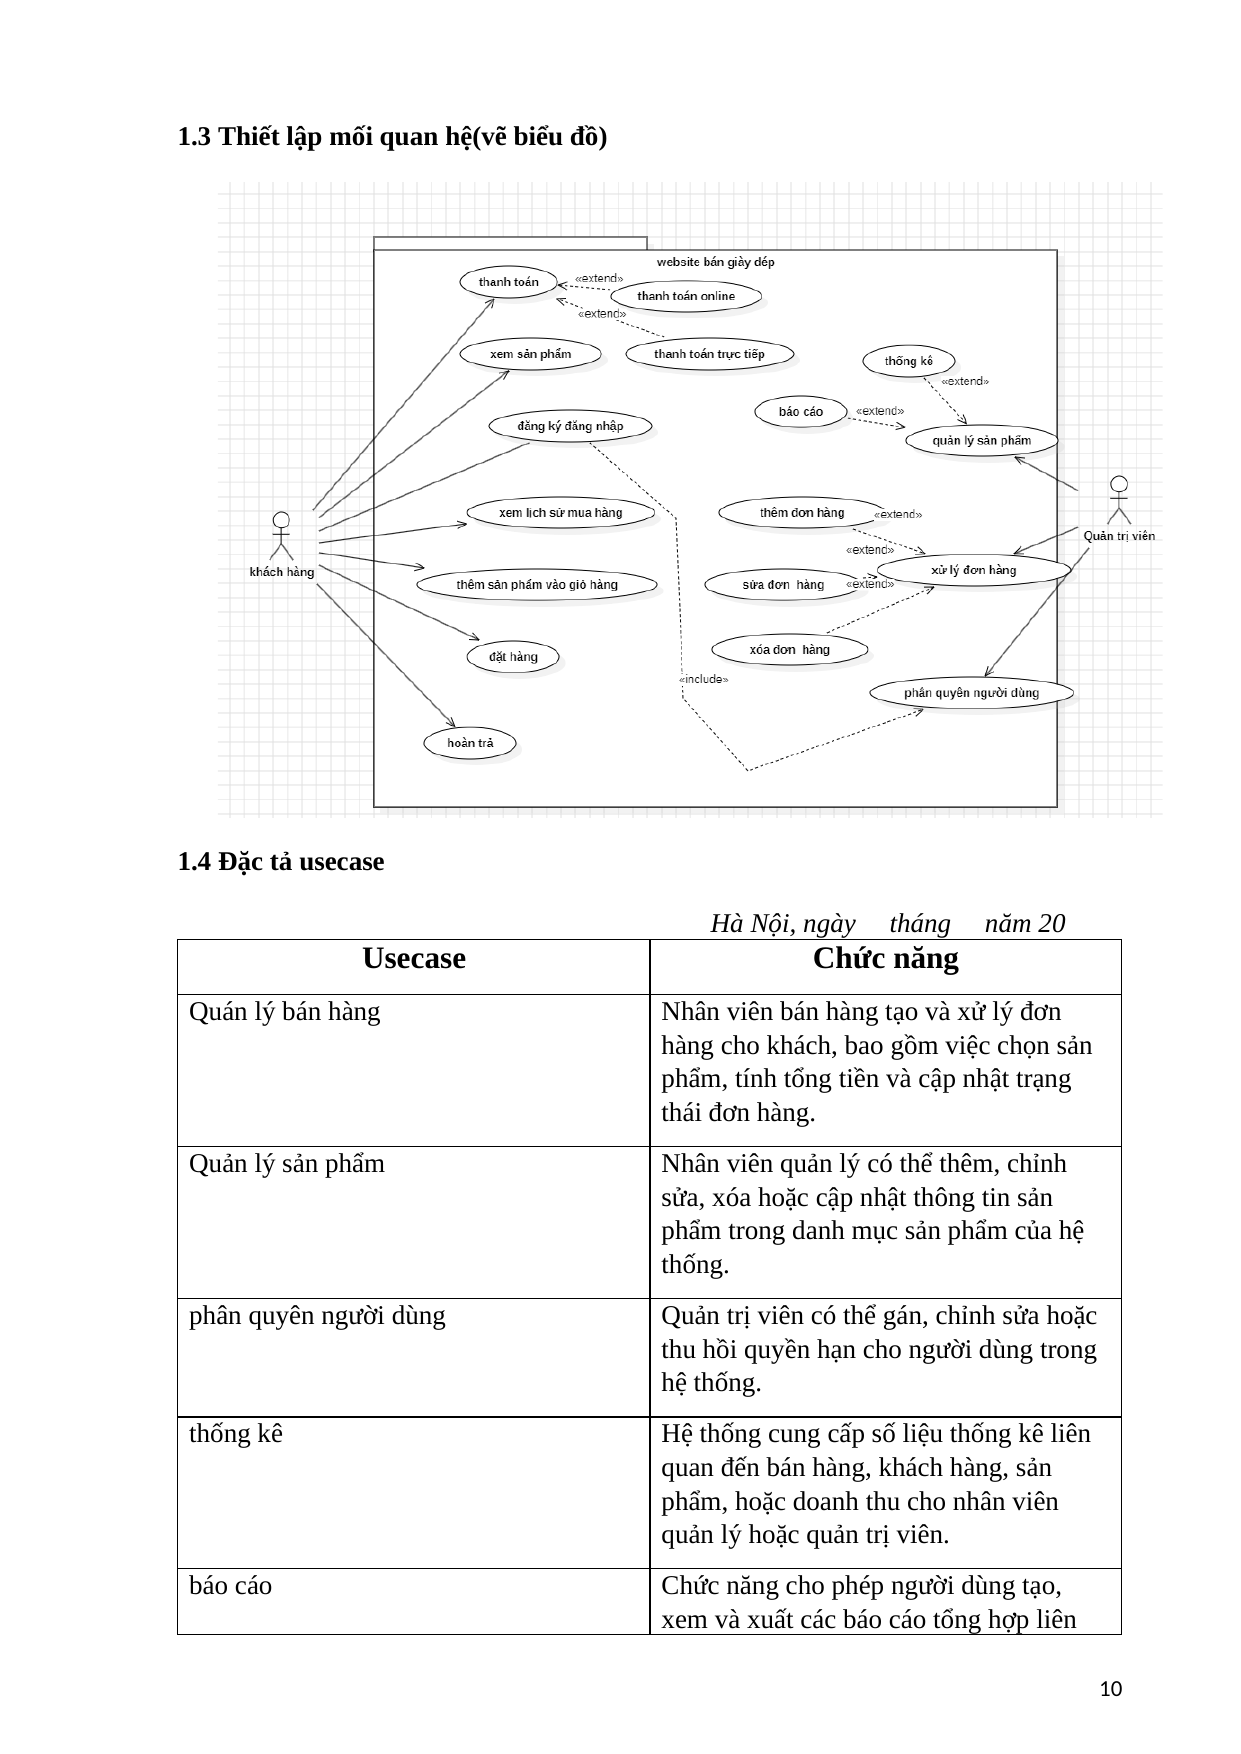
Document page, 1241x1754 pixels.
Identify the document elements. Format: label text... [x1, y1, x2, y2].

table_cell Nhân viên bán hàng tạo và xử lý đơn hàng cho khách, bao gồm việc chọn sản phẩm, tính tổng tiền và cập nhật trạng thái đơn hàng. [651, 995, 1121, 1146]
picture [217, 182, 1163, 818]
list Hà Nội, ngày tháng năm 20 [300, 907, 1122, 939]
text 1.4 Đặc tả usecase [177, 845, 1122, 876]
table_cell Quản trị viên có thể gán, chỉnh sửa hoặc thu hồi quyền hạn cho người dùng trong hệ thống. [651, 1299, 1121, 1416]
table_header Chức năng [651, 940, 1121, 994]
table_cell Quán lý bán hàng [178, 995, 649, 1146]
table_cell Quản lý sản phẩm [178, 1147, 649, 1298]
table_cell Nhân viên quản lý có thể thêm, chỉnh sửa, xóa hoặc cập nhật thông tin sản phẩm trong danh mục sản phẩm của hệ thống. [651, 1147, 1121, 1298]
list Thiết lập mối quan hệ(vẽ biểu đồ) [177, 120, 1122, 151]
table_cell báo cáo [178, 1569, 649, 1634]
table_cell phân quyên người dùng [178, 1299, 649, 1416]
table_header Usecase [178, 940, 649, 994]
table_cell Hệ thống cung cấp số liệu thống kê liên quan đến bán hàng, khách hàng, sản phẩm, hoặc doanh thu cho nhân viên quản lý hoặc quản trị viên. [651, 1418, 1121, 1568]
table_cell thống kê [178, 1418, 649, 1568]
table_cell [651, 1569, 1121, 1634]
